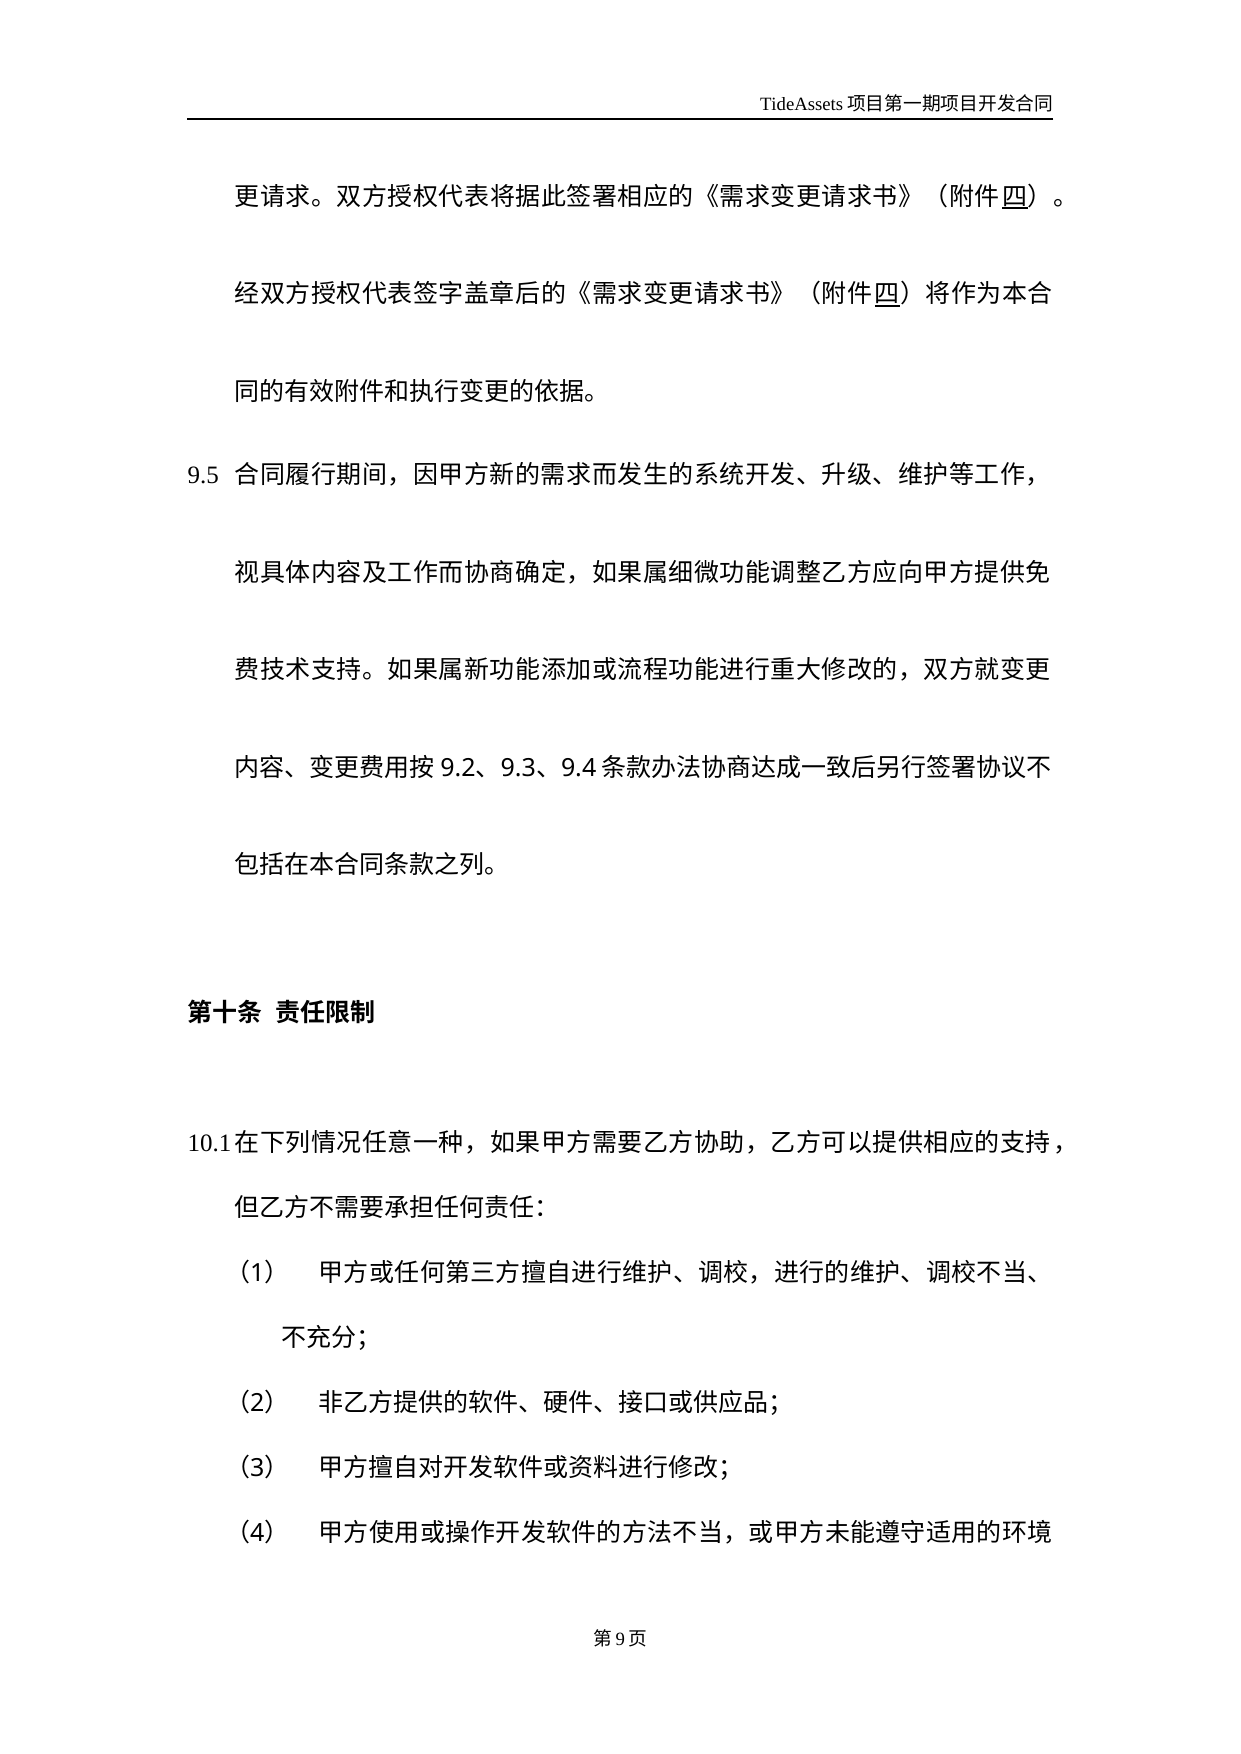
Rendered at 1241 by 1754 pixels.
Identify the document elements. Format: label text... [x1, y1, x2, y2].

list 非乙方提供的软件、硬件、接口或供应品； [225, 1368, 1053, 1433]
list 甲方或任何第三方擅自进行维护、调校，进行的维护、调校不当、不充分； [225, 1238, 1053, 1368]
list 合同履行期间，因甲方新的需求而发生的系统开发、升级、维护等工作，视具体内容及工作而协商确定，如果属细微功能调整乙方应向甲方提供免费技术支持。如果属新功能添加或流程功能进行重大修改的，双方就变更内容、变更费用按9.2、9.3、9.4条款办法协商达成一致后另行签署协议不包括在本合同条款之列。 [187, 440, 1053, 895]
list 在下列情况任意一种，如果甲方需要乙方协助，乙方可以提供相应的支持，但乙方不需要承担任何责任： [187, 1108, 1053, 1238]
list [225, 1498, 1053, 1563]
subtitle 责任限制 [187, 978, 1053, 1043]
list 甲方擅自对开发软件或资料进行修改； [225, 1433, 1053, 1498]
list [187, 162, 1053, 422]
